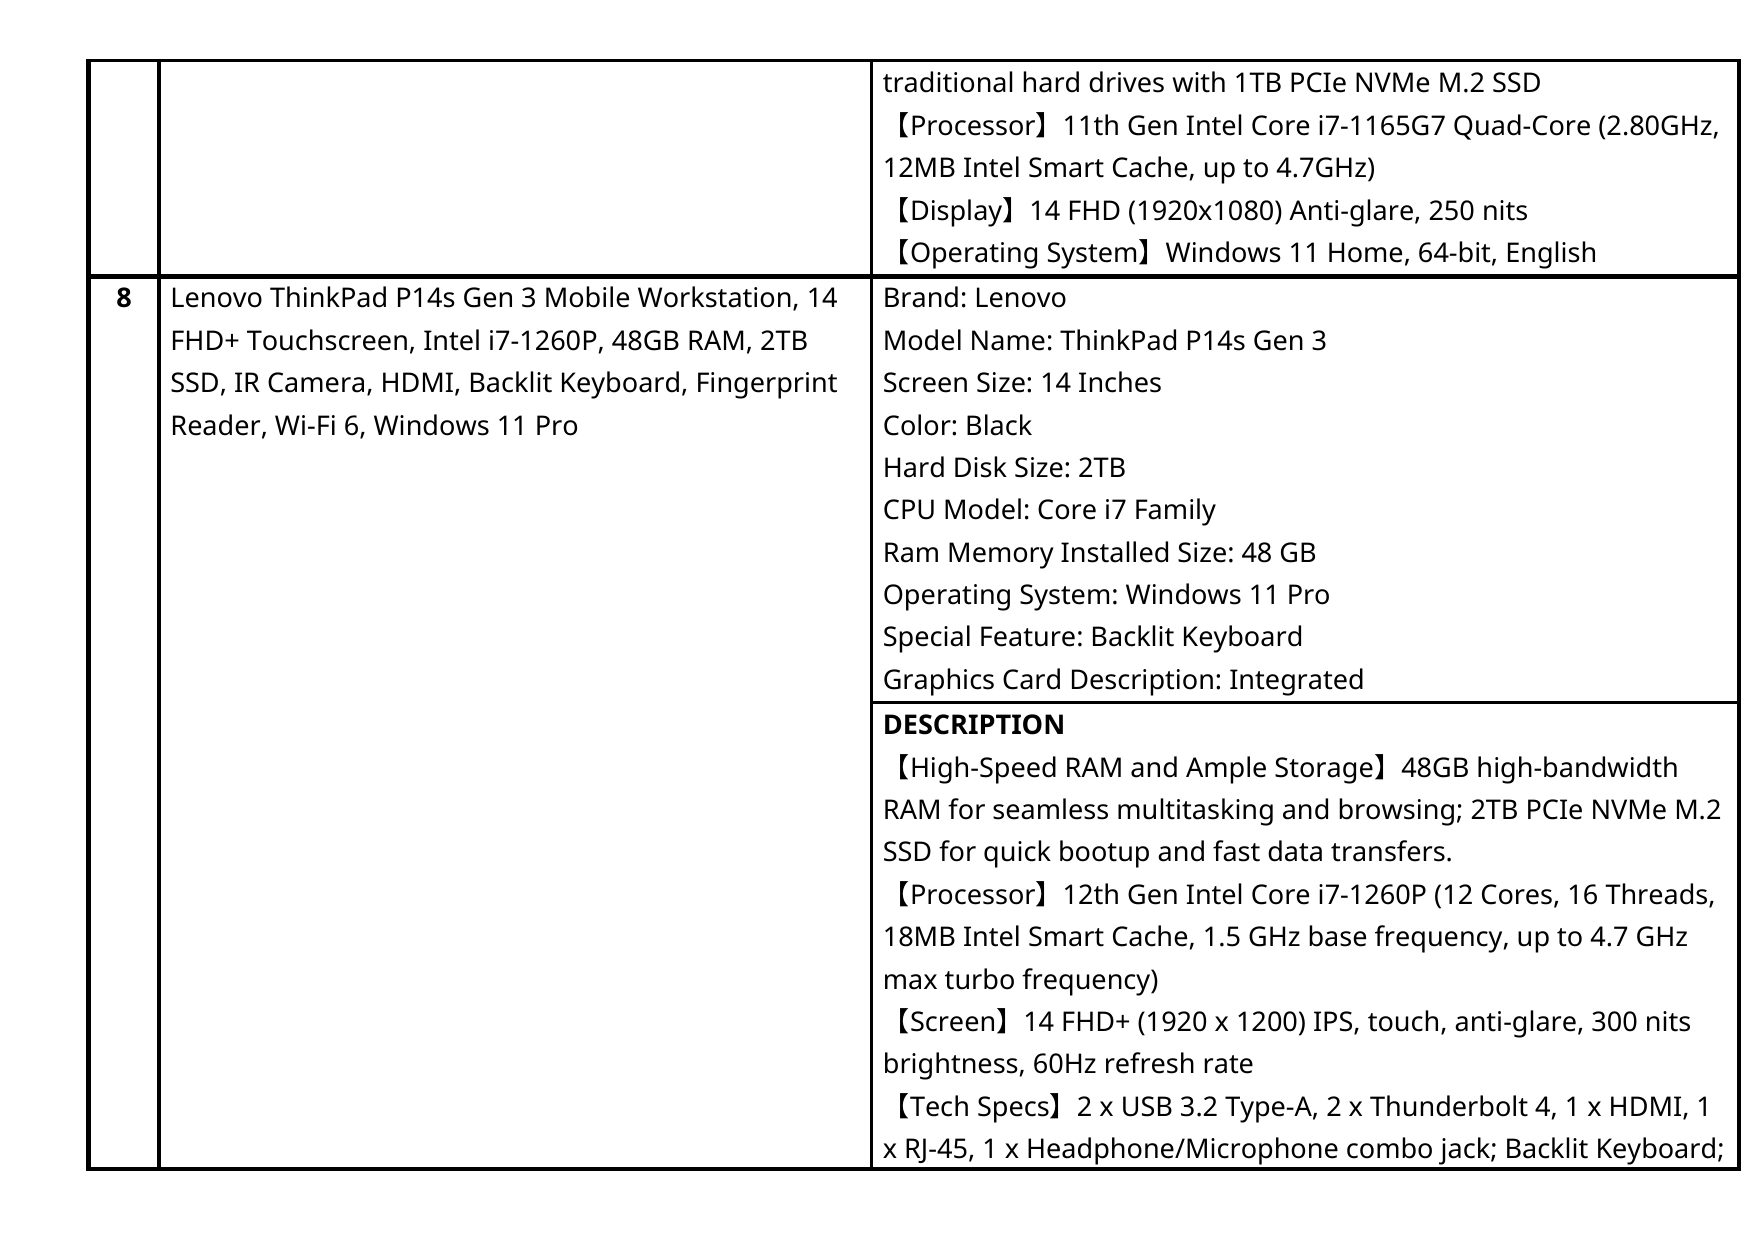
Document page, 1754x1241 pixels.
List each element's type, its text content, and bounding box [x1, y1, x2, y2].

table_cell 8 [91, 279, 157, 1167]
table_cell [873, 62, 1737, 274]
table_cell Brand: Lenovo Model Name: ThinkPad P14s Gen 3 Screen Size: 14 Inches Color: Black Hard Disk Size: 2TB CPU Model: Core i7 Family Ram Memory Installed Size: 48 GB Operating System: Windows 11 Pro Special Feature: Backlit Keyboard Graphics Card Description: Integrated [873, 279, 1737, 701]
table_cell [873, 704, 1737, 1167]
table_cell Lenovo ThinkPad P14s Gen 3 Mobile Workstation, 14 FHD+ Touchscreen, Intel i7-1260P, 48GB RAM, 2TB SSD, IR Camera, HDMI, Backlit Keyboard, Fingerprint Reader, Wi-Fi 6, Windows 11 Pro [161, 279, 870, 1167]
